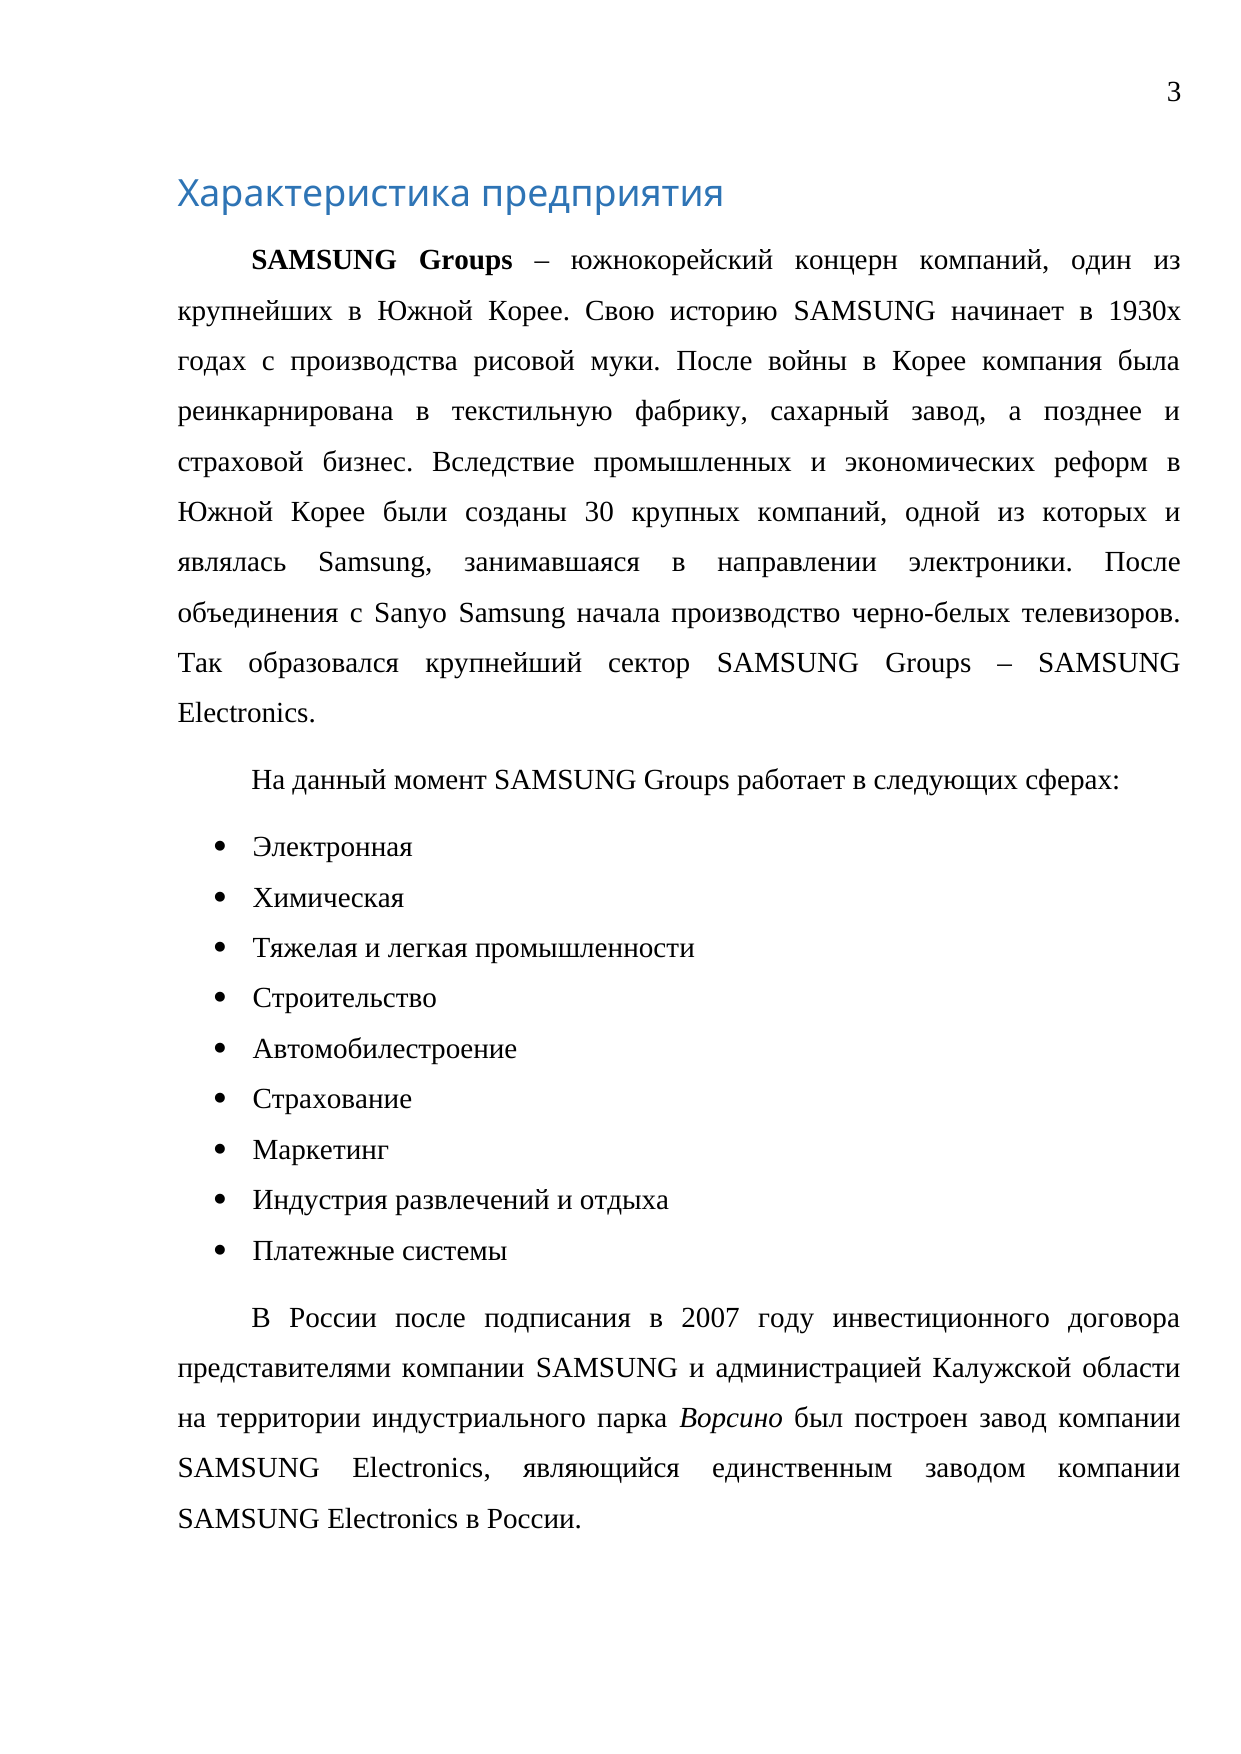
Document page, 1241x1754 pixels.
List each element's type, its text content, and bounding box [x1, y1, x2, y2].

subtitle Характеристика предприятия [177, 166, 1181, 217]
text SAMSUNG Groups – южнокорейский концерн компаний, один из крупнейших в Южной Корее. Свою историю SAMSUNG начинает в 1930х годах с производства рисовой муки. После войны в Корее компания была реинкарнирована в текстильную фабрику, сахарный завод, а позднее и страховой бизнес. Вследствие промышленных и экономических реформ в Южной Корее были созданы 30 крупных компаний, одной из которых и являлась Samsung, занимавшаяся в направлении электроники. После объединения с Sanyo Samsung начала производство черно-белых телевизоров. Так образовался крупнейший сектор SAMSUNG Groups – SAMSUNG Electronics. [177, 242, 1181, 729]
list Строительство [215, 981, 1181, 1014]
list Автомобилестроение [215, 1031, 1181, 1064]
list Химическая [215, 880, 1181, 913]
list Индустрия развлечений и отдыха [215, 1182, 1181, 1216]
text В России после подписания в 2007 году инвестиционного договора представителями компании SAMSUNG и администрацией Калужской области на территории индустриального парка Ворсино был построен завод компании SAMSUNG Electronics, являющийся единственным заводом компании SAMSUNG Electronics в России. [177, 1300, 1181, 1534]
list Тяжелая и легкая промышленности [215, 930, 1181, 964]
list Платежные системы [215, 1233, 1181, 1266]
list Маркетинг [215, 1132, 1181, 1165]
list Страхование [215, 1081, 1181, 1115]
list Электронная [215, 829, 1181, 863]
text На данный момент SAMSUNG Groups работает в следующих сферах: [177, 762, 1181, 796]
